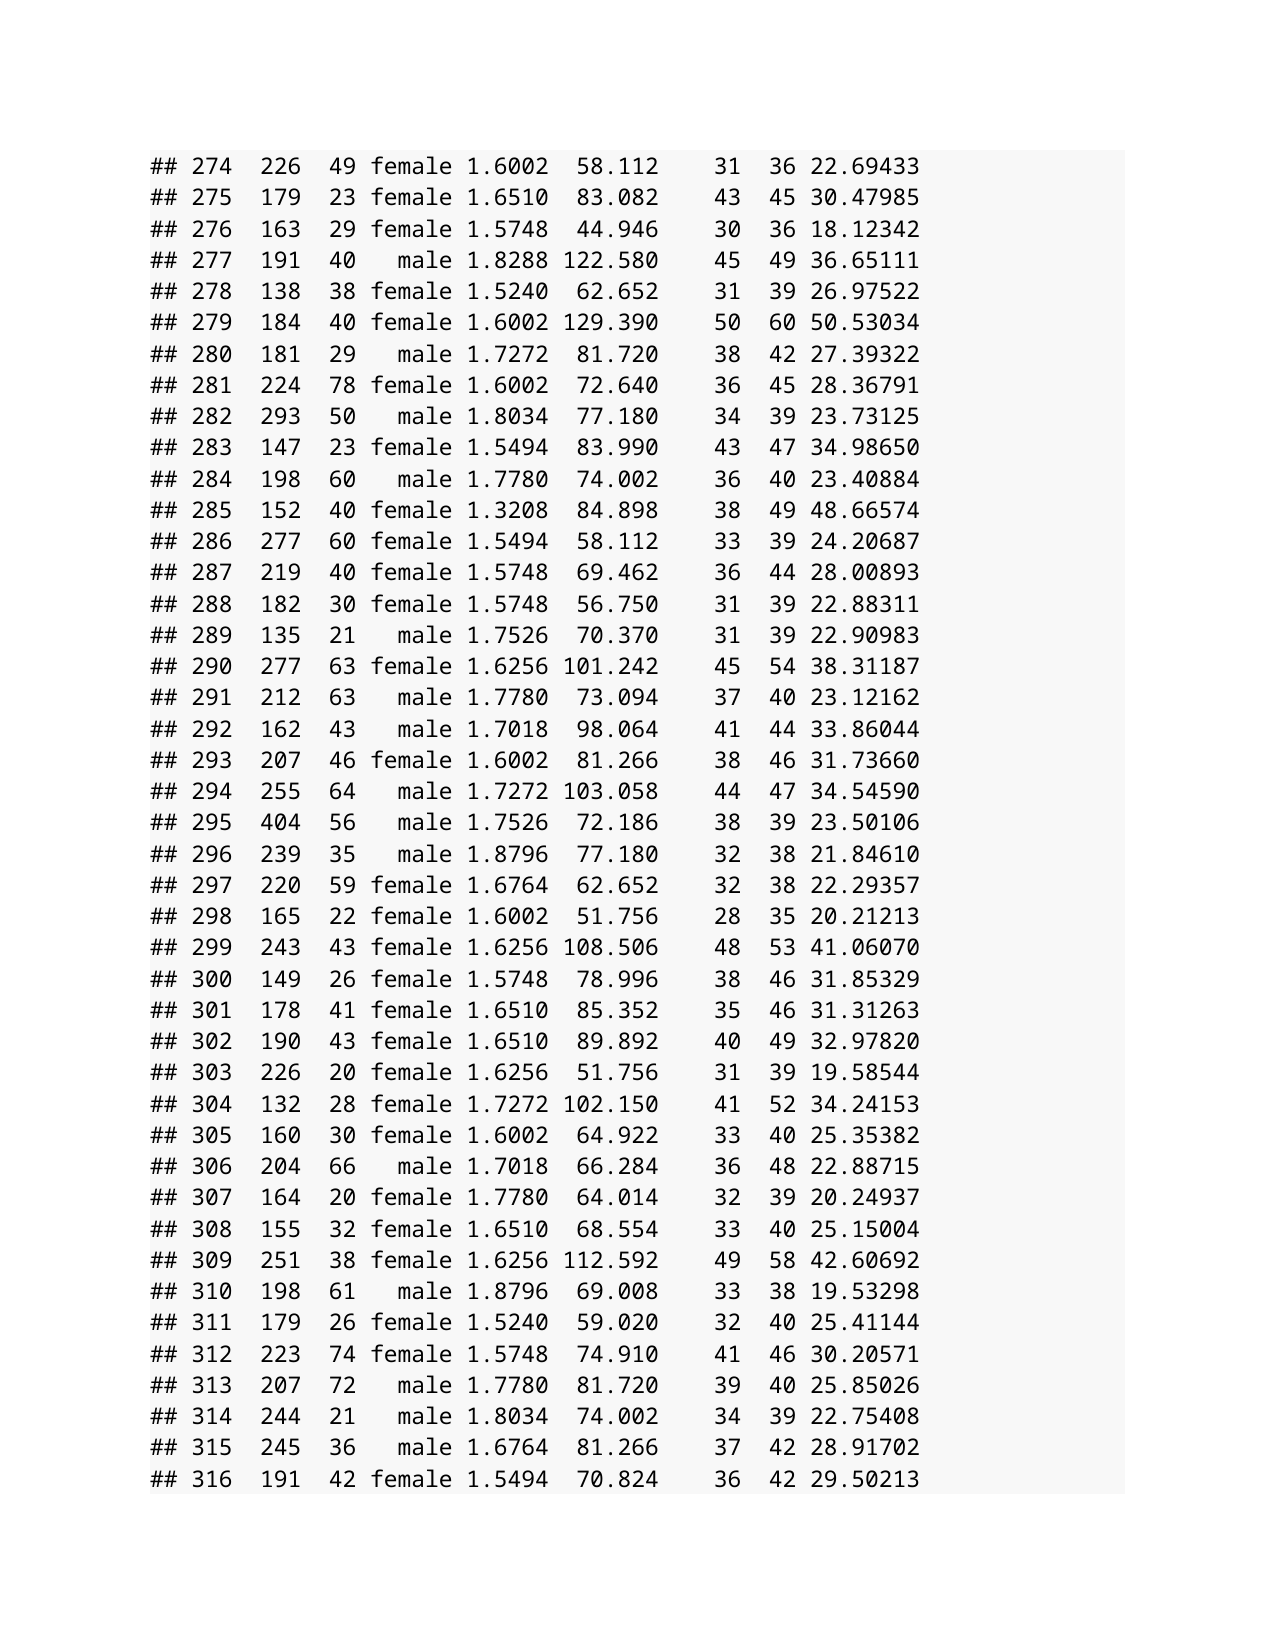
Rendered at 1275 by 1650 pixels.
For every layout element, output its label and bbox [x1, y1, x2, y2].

text [150, 150, 1125, 1494]
